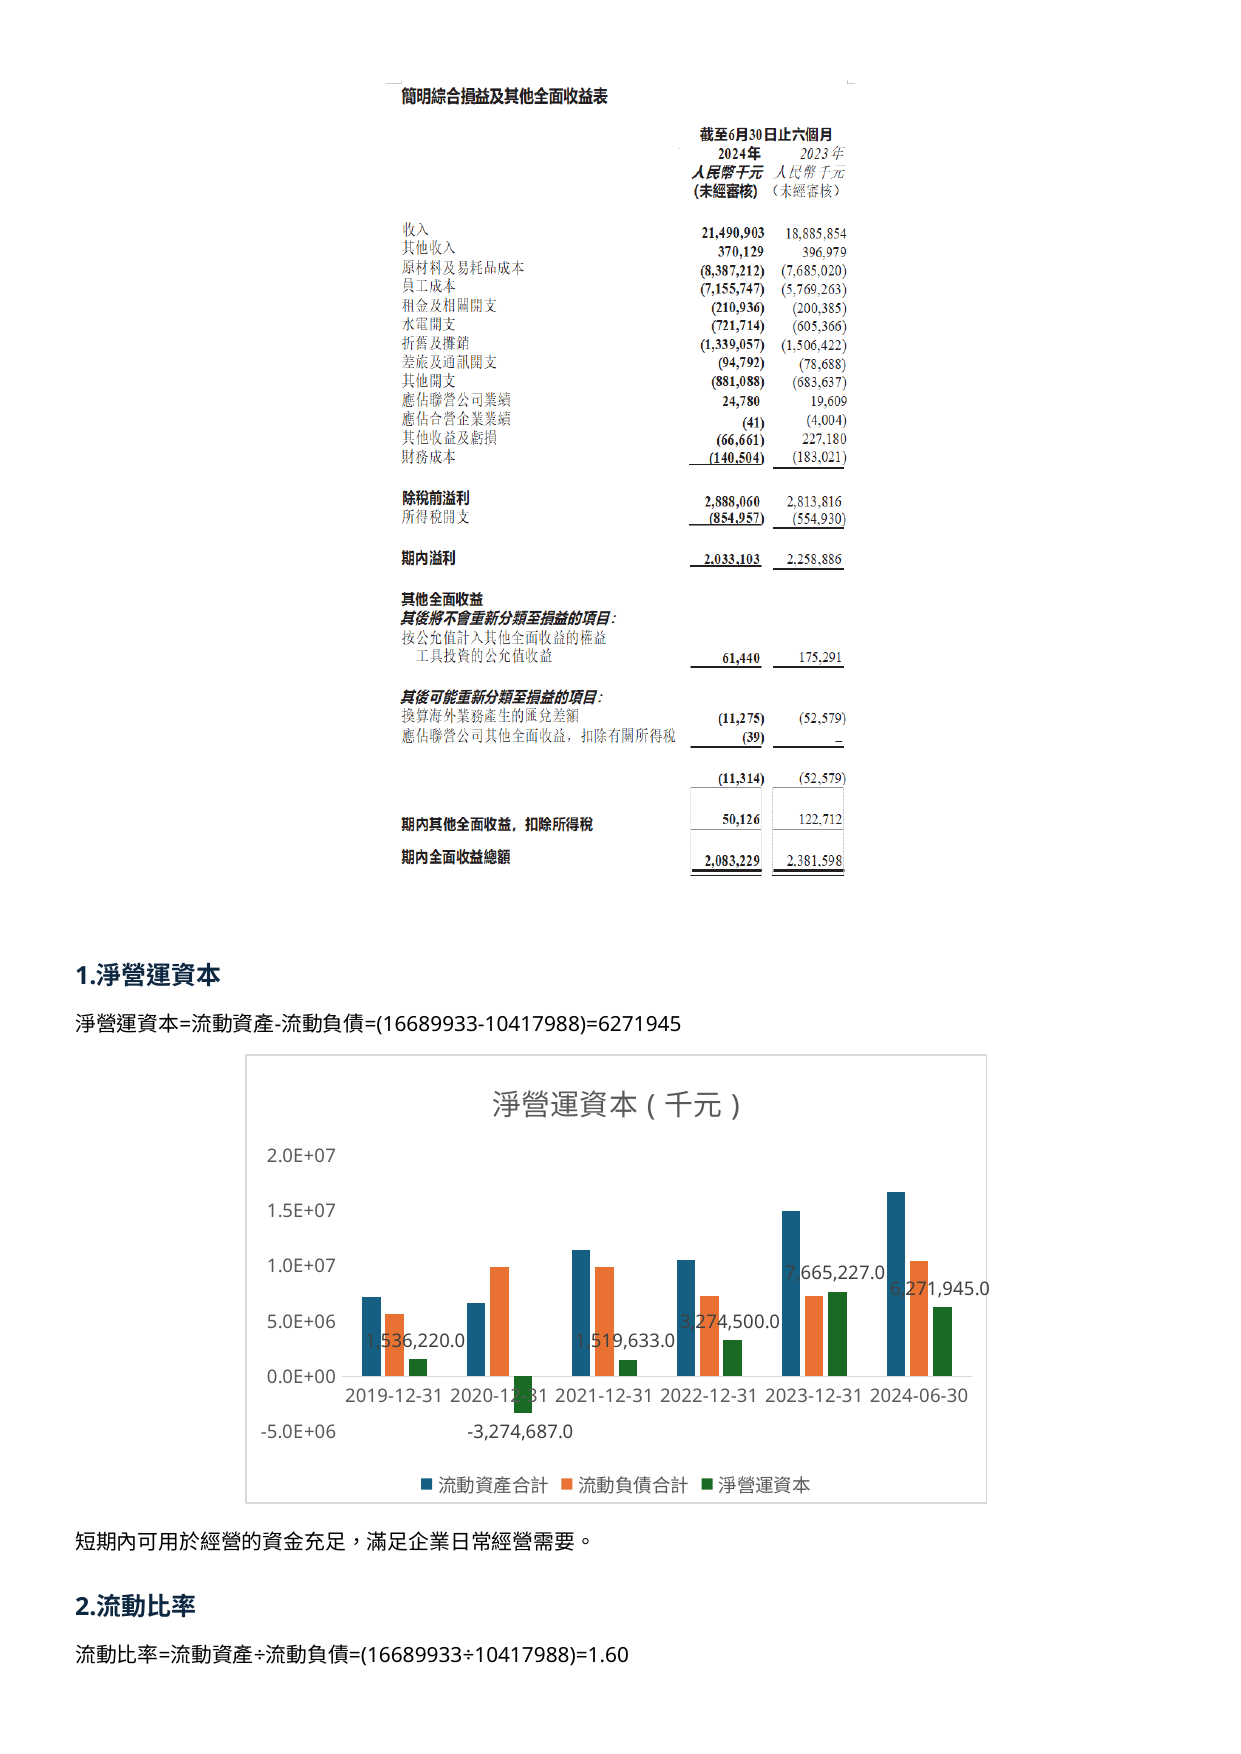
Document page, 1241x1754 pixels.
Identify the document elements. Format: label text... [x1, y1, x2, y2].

text 流動比率=流動資產÷流動負債=(16689933÷10417988)=1.60 [75, 1637, 1165, 1670]
text 短期內可用於經營的資金充足，滿足企業日常經營需要。 [75, 1524, 1165, 1557]
picture [385, 80, 855, 897]
subtitle 1.淨營運資本 [75, 941, 1165, 1006]
subtitle 2.流動比率 [75, 1572, 1165, 1637]
text 淨營運資本=流動資產-流動負債=(16689933-10417988)=6271945 [75, 1006, 1165, 1038]
